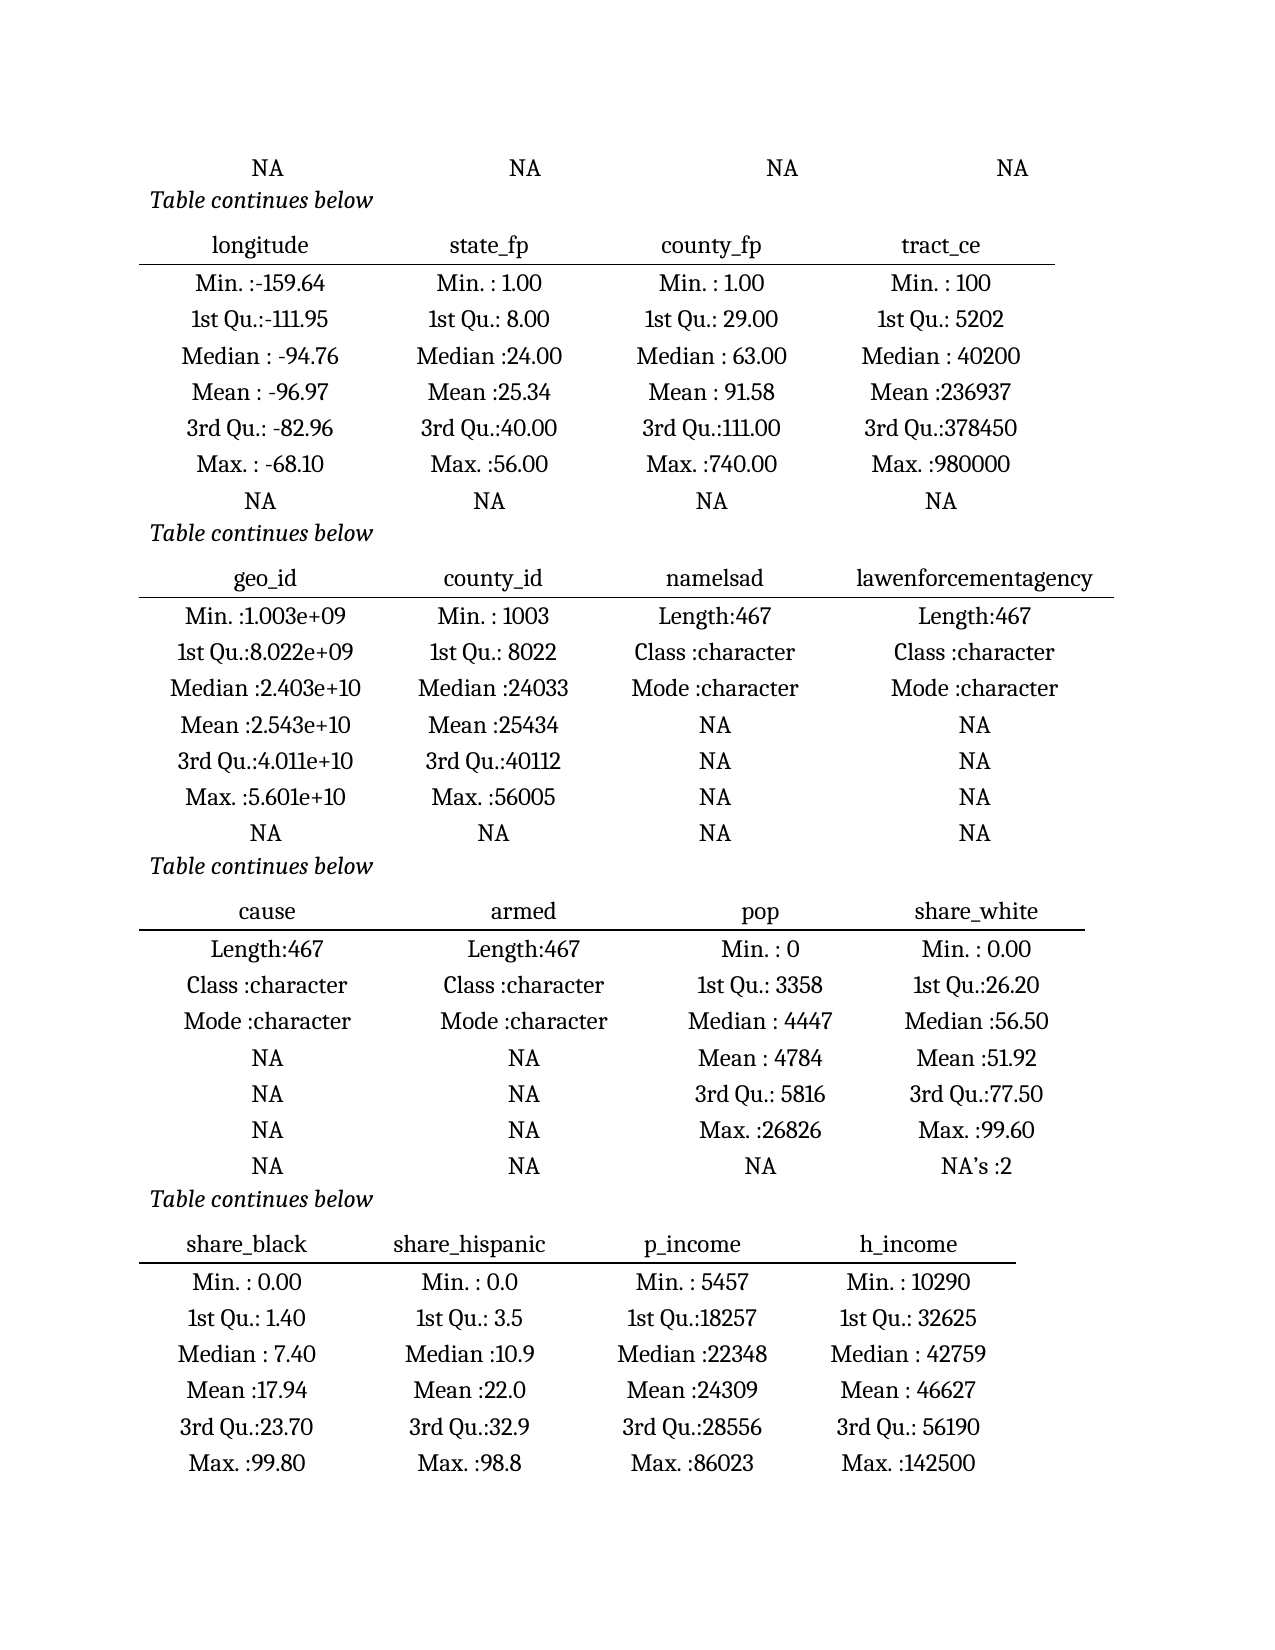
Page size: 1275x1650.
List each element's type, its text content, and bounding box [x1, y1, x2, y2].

table_cell Class :character [395, 967, 652, 1003]
table_cell Mean :25434 [392, 707, 594, 743]
table_cell NA [595, 707, 835, 743]
table_cell NA [395, 1149, 652, 1185]
table_cell Min. :1.003e+09 [139, 598, 392, 634]
table_cell 1st Qu.: 8022 [392, 634, 594, 671]
table_cell NA [597, 483, 826, 519]
table_cell NA [396, 150, 653, 186]
table_cell Max. :980000 [826, 447, 1055, 483]
table_cell 1st Qu.: 3.5 [355, 1300, 584, 1336]
table_cell NA [139, 1112, 395, 1148]
table_cell Mean :236937 [826, 374, 1055, 410]
table_cell 3rd Qu.:40112 [392, 743, 594, 779]
table_cell NA [595, 816, 835, 852]
table_cell Mean :24309 [584, 1373, 800, 1409]
table_header lawenforcementagency [835, 560, 1114, 597]
table_cell Max. :86023 [584, 1445, 800, 1481]
table_cell 3rd Qu.:28556 [584, 1409, 800, 1445]
table_cell Median : 42759 [800, 1336, 1016, 1372]
table_cell 1st Qu.: 32625 [800, 1300, 1016, 1336]
table_cell Median : 40200 [826, 338, 1055, 374]
table_cell NA [395, 1040, 652, 1076]
table_cell 3rd Qu.:378450 [826, 410, 1055, 447]
table_cell 1st Qu.: 8.00 [381, 302, 597, 338]
table_header county_fp [597, 228, 826, 264]
table_cell NA [395, 1076, 652, 1112]
table_header pop [652, 893, 868, 929]
table_cell Length:467 [595, 598, 835, 634]
table_cell Mean : -96.97 [139, 374, 381, 410]
table_cell Min. : 1.00 [381, 265, 597, 302]
table_cell 3rd Qu.: -82.96 [139, 410, 381, 447]
table_cell Class :character [139, 967, 395, 1003]
table_cell Class :character [595, 634, 835, 671]
table_header county_id [392, 560, 594, 597]
table_cell NA [139, 483, 381, 519]
table_cell Min. : 10290 [800, 1264, 1016, 1300]
table_cell Mode :character [835, 671, 1114, 707]
table_cell 3rd Qu.:40.00 [381, 410, 597, 447]
table_cell Mean : 4784 [652, 1040, 868, 1076]
text Table continues below [150, 1185, 1125, 1213]
table_header cause [139, 893, 395, 929]
table_cell Mode :character [139, 1004, 395, 1040]
text Table continues below [150, 186, 1125, 215]
table_cell Max. : -68.10 [139, 447, 381, 483]
table_cell NA [595, 779, 835, 816]
table_cell Median :24033 [392, 671, 594, 707]
table_cell Median :2.403e+10 [139, 671, 392, 707]
table_cell 1st Qu.: 29.00 [597, 302, 826, 338]
table_header armed [395, 893, 652, 929]
table_cell Min. : 0.00 [868, 931, 1084, 967]
table_cell Mean : 91.58 [597, 374, 826, 410]
table_cell NA [139, 1149, 395, 1185]
table_cell 1st Qu.:8.022e+09 [139, 634, 392, 671]
table_cell NA [139, 816, 392, 852]
table_cell Max. :5.601e+10 [139, 779, 392, 816]
table_cell 3rd Qu.: 5816 [652, 1076, 868, 1112]
table_cell 1st Qu.: 5202 [826, 302, 1055, 338]
table_cell NA [835, 816, 1114, 852]
table_cell 3rd Qu.:4.011e+10 [139, 743, 392, 779]
table_cell Max. :56005 [392, 779, 594, 816]
table_cell Class :character [835, 634, 1114, 671]
table_cell Min. :-159.64 [139, 265, 381, 302]
table_cell 1st Qu.:18257 [584, 1300, 800, 1336]
table_cell Min. : 0.0 [355, 1264, 584, 1300]
table_cell NA [652, 1149, 868, 1185]
table_cell Mode :character [595, 671, 835, 707]
table_cell Median :10.9 [355, 1336, 584, 1372]
table_header share_black [139, 1226, 355, 1262]
table_cell NA [835, 779, 1114, 816]
table_cell 1st Qu.:26.20 [868, 967, 1084, 1003]
table_cell 3rd Qu.:23.70 [139, 1409, 355, 1445]
table_cell Max. :142500 [800, 1445, 1016, 1481]
table_header share_hispanic [355, 1226, 584, 1262]
table_cell 3rd Qu.:77.50 [868, 1076, 1084, 1112]
table_cell Min. : 0.00 [139, 1264, 355, 1300]
table_cell NA [139, 150, 396, 186]
table_cell Max. :98.8 [355, 1445, 584, 1481]
table_cell Mean :51.92 [868, 1040, 1084, 1076]
table_cell Median : 7.40 [139, 1336, 355, 1372]
table_header h_income [800, 1226, 1016, 1262]
table_cell Max. :99.60 [868, 1112, 1084, 1148]
table_cell Max. :99.80 [139, 1445, 355, 1481]
table_cell 3rd Qu.: 56190 [800, 1409, 1016, 1445]
table_header state_fp [381, 228, 597, 264]
table_header tract_ce [826, 228, 1055, 264]
table_cell Median : 63.00 [597, 338, 826, 374]
table_cell Min. : 5457 [584, 1264, 800, 1300]
table_cell Median : 4447 [652, 1004, 868, 1040]
table_cell NA [381, 483, 597, 519]
table_cell Length:467 [835, 598, 1114, 634]
table_cell Mean :2.543e+10 [139, 707, 392, 743]
table_header geo_id [139, 560, 392, 597]
table_cell NA [826, 483, 1055, 519]
table_cell Min. : 100 [826, 265, 1055, 302]
table_cell Max. :56.00 [381, 447, 597, 483]
table_cell 1st Qu.: 1.40 [139, 1300, 355, 1336]
table_cell Length:467 [139, 931, 395, 967]
table_cell Min. : 0 [652, 931, 868, 967]
table_header share_white [868, 893, 1084, 929]
text Table continues below [150, 519, 1125, 548]
table_cell 3rd Qu.:32.9 [355, 1409, 584, 1445]
table_cell NA [139, 1040, 395, 1076]
table_cell NA [392, 816, 594, 852]
table_cell Min. : 1.00 [597, 265, 826, 302]
table_cell Median : -94.76 [139, 338, 381, 374]
table_cell Mode :character [395, 1004, 652, 1040]
table_header namelsad [595, 560, 835, 597]
table_header longitude [139, 228, 381, 264]
table_cell NA [911, 150, 1114, 186]
table_cell NA [139, 1076, 395, 1112]
table_cell Mean :17.94 [139, 1373, 355, 1409]
table_cell NA [835, 743, 1114, 779]
table_cell Min. : 1003 [392, 598, 594, 634]
table_cell NA [595, 743, 835, 779]
table_cell 3rd Qu.:111.00 [597, 410, 826, 447]
table_cell NA [395, 1112, 652, 1148]
table_cell Median :56.50 [868, 1004, 1084, 1040]
table_cell Mean :25.34 [381, 374, 597, 410]
table_cell NA [835, 707, 1114, 743]
table_cell Median :24.00 [381, 338, 597, 374]
table_cell 1st Qu.:-111.95 [139, 302, 381, 338]
table_cell Length:467 [395, 931, 652, 967]
table_cell NA [653, 150, 911, 186]
table_cell NA’s :2 [868, 1149, 1084, 1185]
table_header p_income [584, 1226, 800, 1262]
table_cell Median :22348 [584, 1336, 800, 1372]
table_cell 1st Qu.: 3358 [652, 967, 868, 1003]
table_cell Mean : 46627 [800, 1373, 1016, 1409]
text Table continues below [150, 852, 1125, 881]
table_cell Max. :26826 [652, 1112, 868, 1148]
table_cell Mean :22.0 [355, 1373, 584, 1409]
table_cell Max. :740.00 [597, 447, 826, 483]
